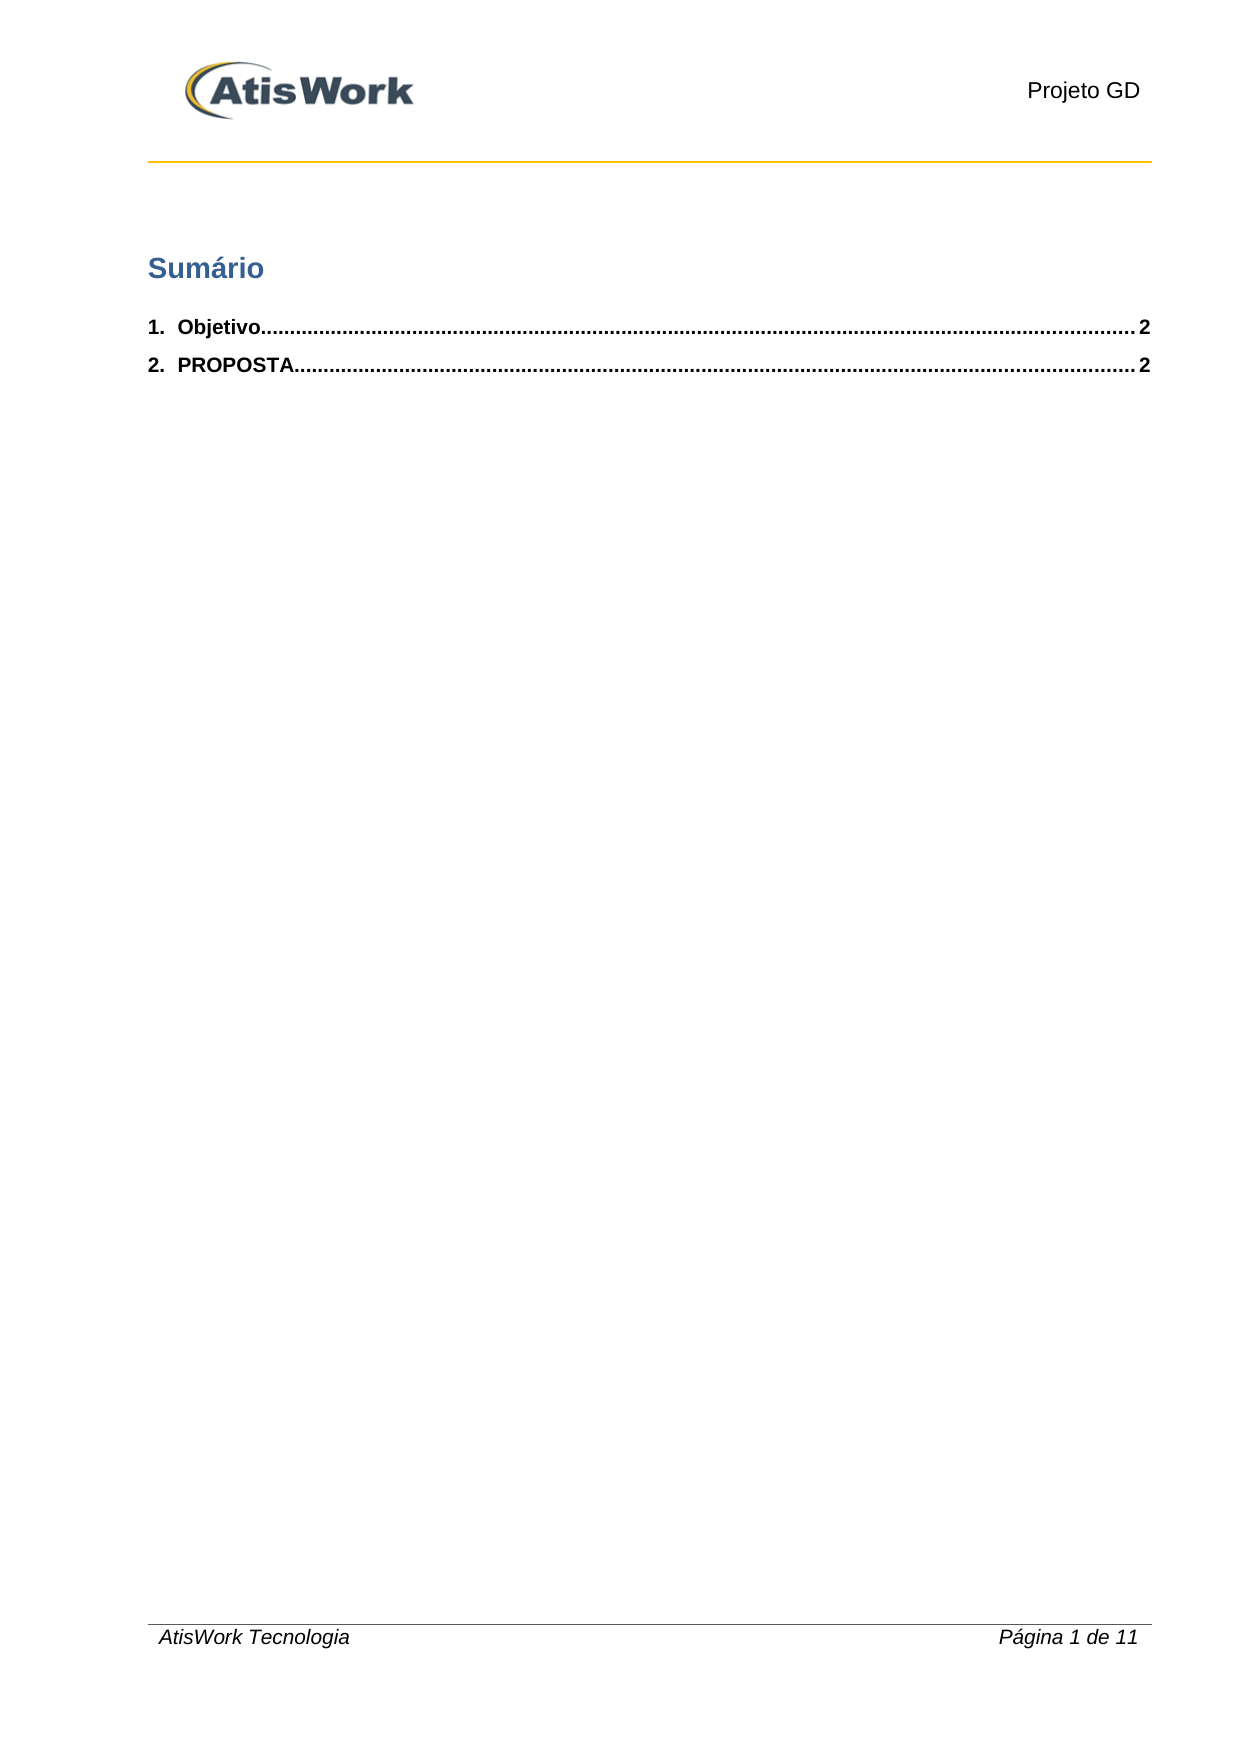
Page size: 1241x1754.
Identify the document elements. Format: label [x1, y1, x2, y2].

picture [158, 44, 440, 137]
